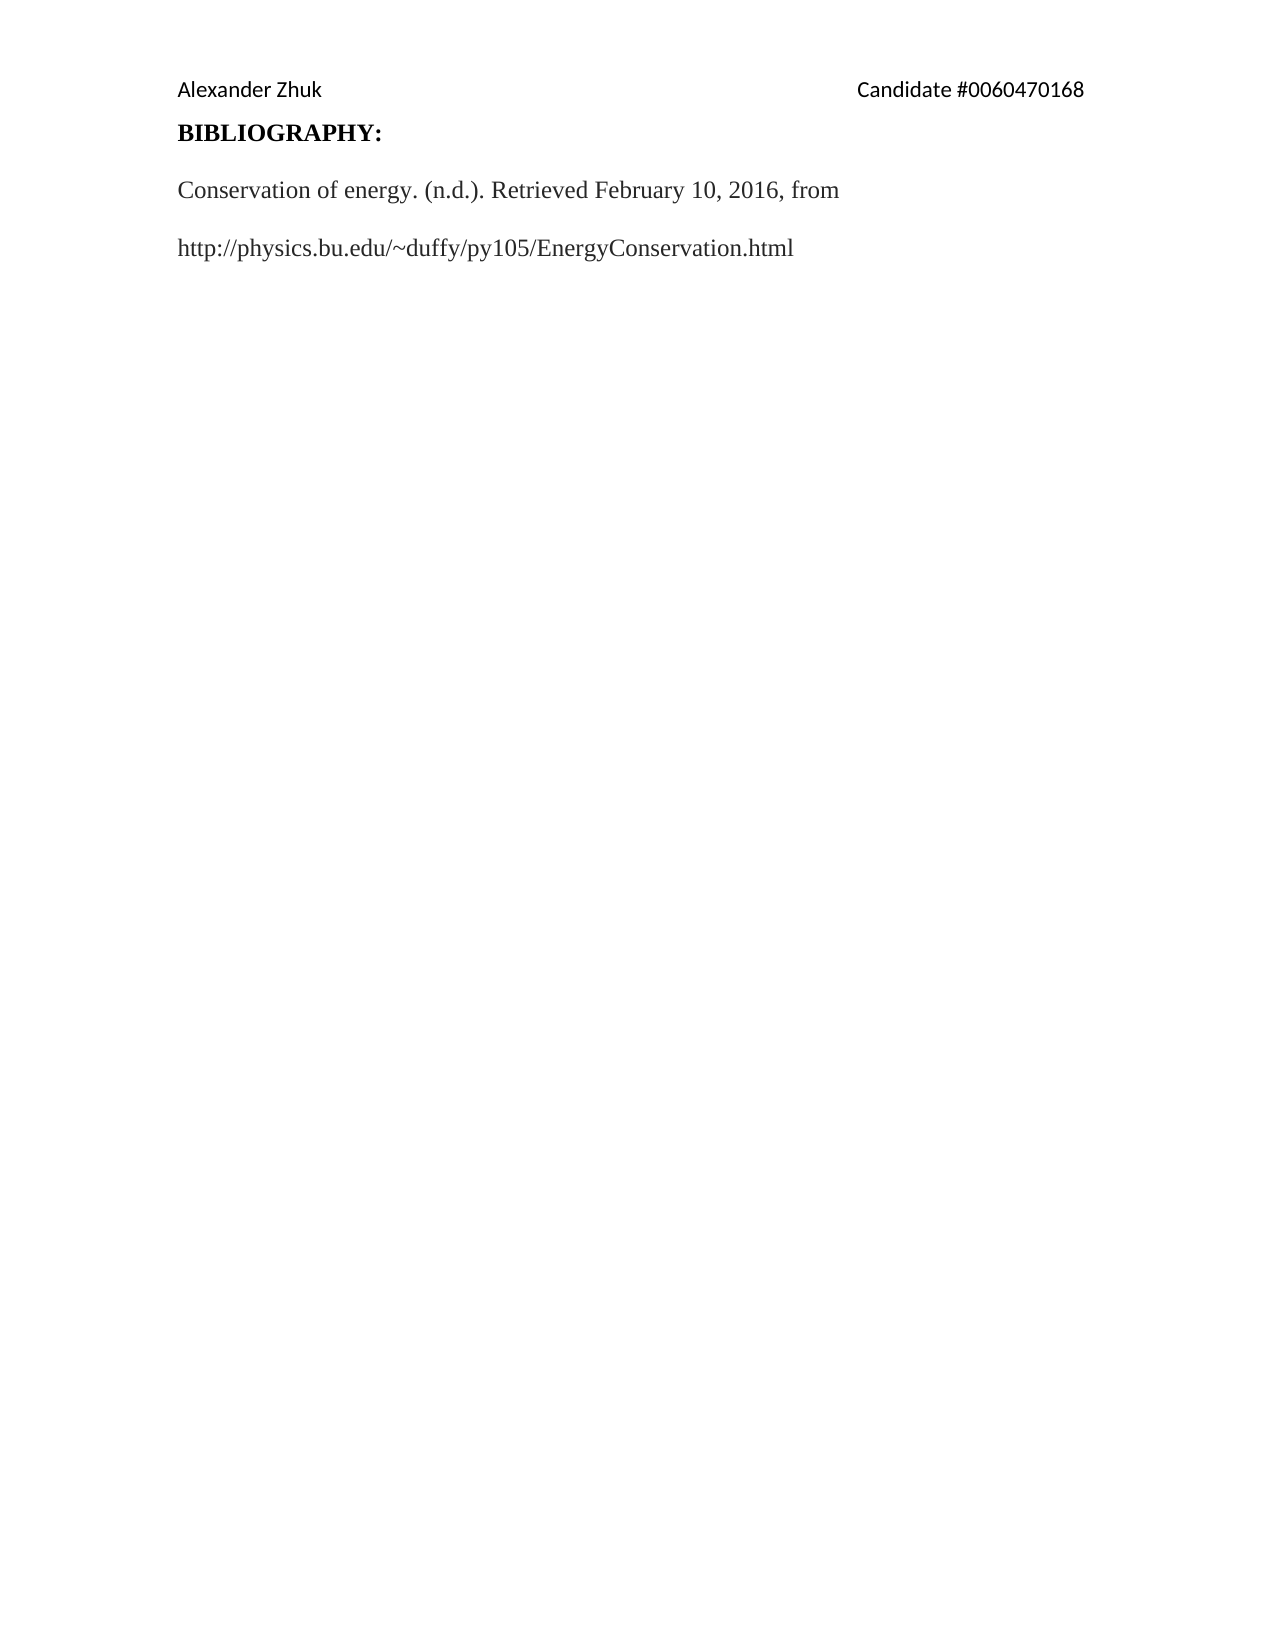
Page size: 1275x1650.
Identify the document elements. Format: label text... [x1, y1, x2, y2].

text Conservation of energy. (n.d.). Retrieved February 10, 2016, from http://physics.bu.edu/~duffy/py105/EnergyConservation.html [177, 176, 1186, 262]
text BIBLIOGRAPHY: [177, 118, 1186, 147]
